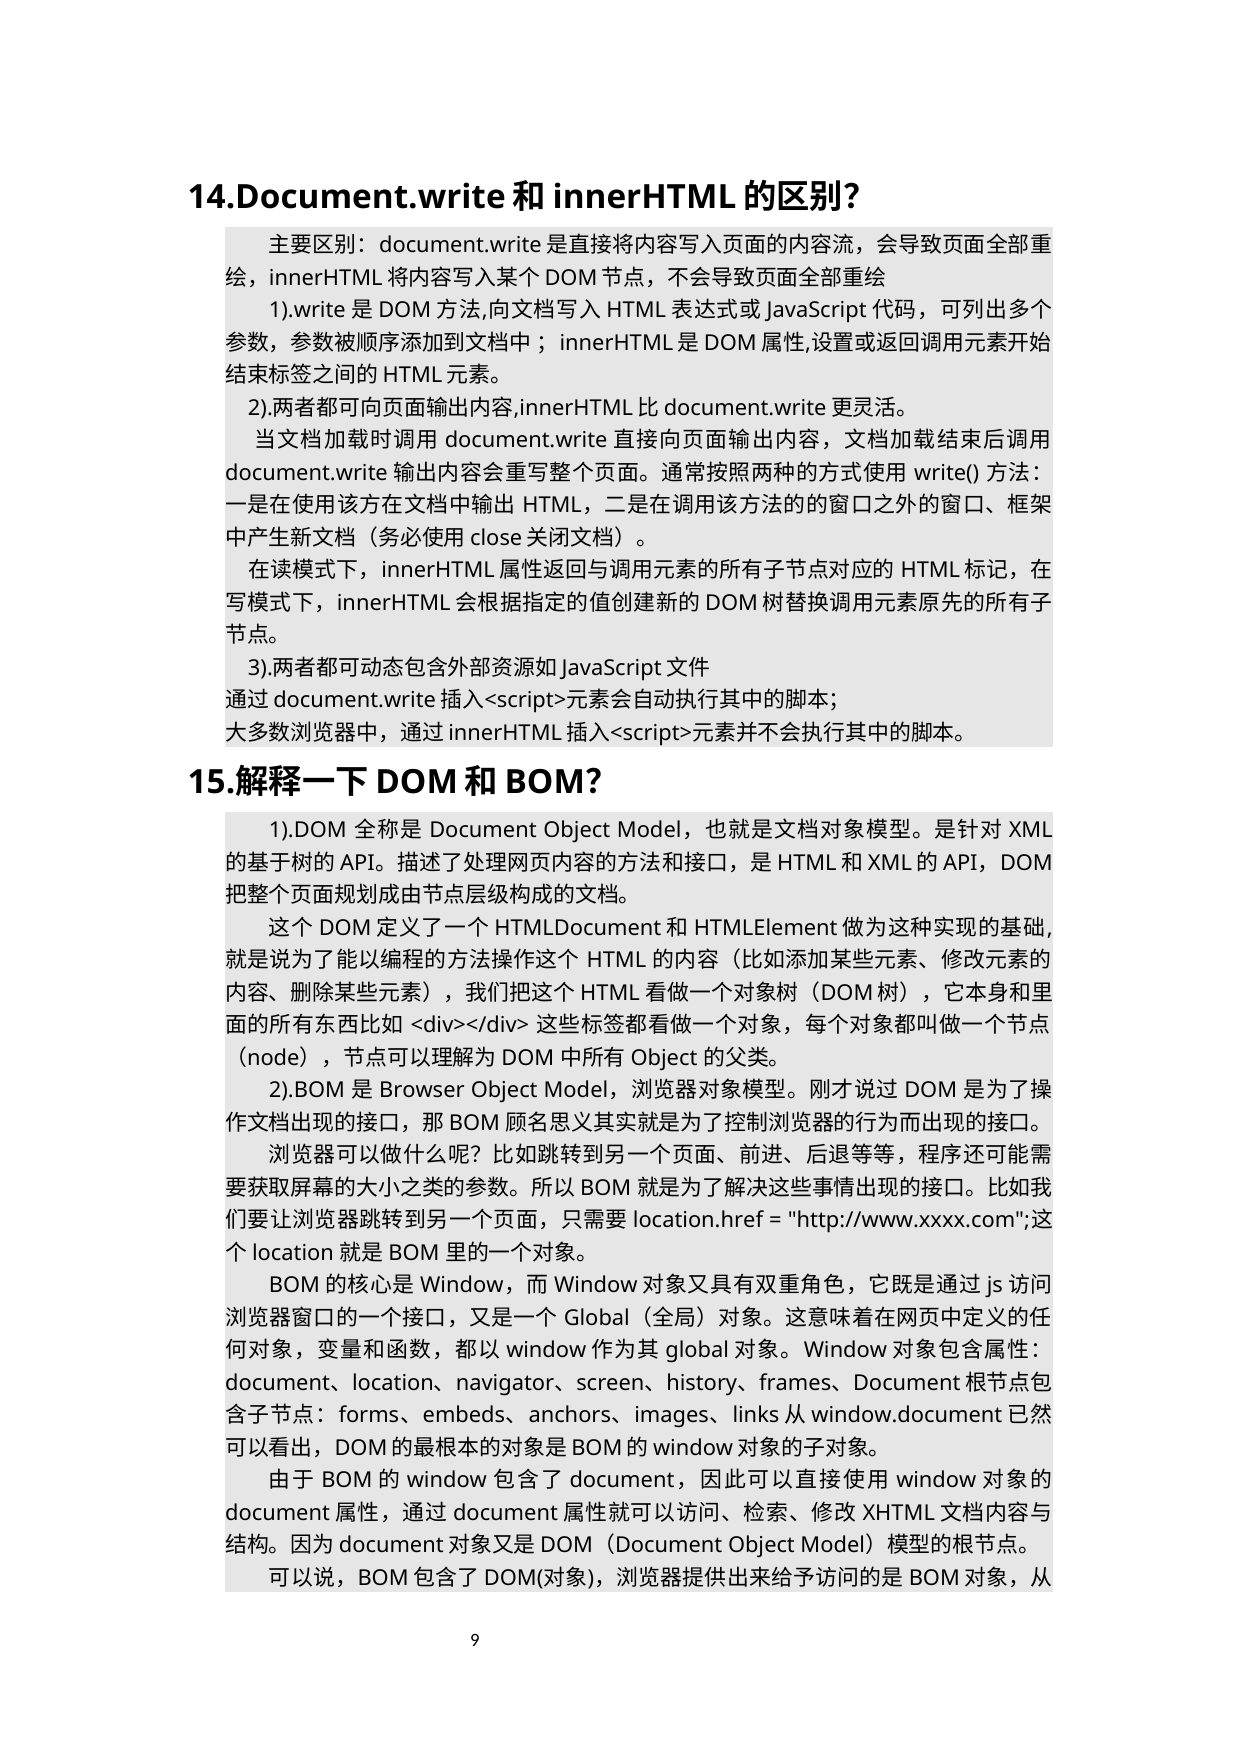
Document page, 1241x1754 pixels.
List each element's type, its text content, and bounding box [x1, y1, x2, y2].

list 主要区别：document.write是直接将内容写入页面的内容流，会导致页面全部重绘，innerHTML将内容写入某个DOM节点，不会导致页面全部重绘 [225, 227, 1053, 292]
list 1).write是DOM方法,向文档写入HTML表达式或JavaScript代码，可列出多个参数，参数被顺序添加到文档中 ；innerHTML是DOM属性,设置或返回调用元素开始结束标签之间的HTML元素。 2).两者都可向页面输出内容,innerHTML比document.write更灵活。 当文档加载时调用document.write直接向页面输出内容，文档加载结束后调用document.write输出内容会重写整个页面。通常按照两种的方式使用 write() 方法：一是在使用该方在文档中输出 HTML，二是在调用该方法的的窗口之外的窗口、框架中产生新文档（务必使用close关闭文档）。 在读模式下，innerHTML属性返回与调用元素的所有子节点对应的HTML标记，在写模式下，innerHTML会根据指定的值创建新的DOM树替换调用元素原先的所有子节点。 3).两者都可动态包含外部资源如JavaScript文件 通过document.write插入<script>元素会自动执行其中的脚本； 大多数浏览器中，通过innerHTML插入<script>元素并不会执行其中的脚本。 [225, 292, 1053, 747]
list 这个DOM定义了一个HTMLDocument和HTMLElement做为这种实现的基础,就是说为了能以编程的方法操作这个 HTML 的内容（比如添加某些元素、修改元素的内容、删除某些元素），我们把这个 HTML 看做一个对象树（DOM树），它本身和里面的所有东西比如 <div></div> 这些标签都看做一个对象，每个对象都叫做一个节点（node），节点可以理解为 DOM 中所有 Object 的父类。 [225, 909, 1053, 1072]
list 1).DOM 全称是 Document Object Model，也就是文档对象模型。是针对XML的基于树的API。描述了处理网页内容的方法和接口，是HTML和XML的API，DOM把整个页面规划成由节点层级构成的文档。 [225, 812, 1053, 909]
list 14.Document.write和innerHTML的区别？ [187, 162, 1053, 227]
list 由于BOM的window包含了document，因此可以直接使用window对象的document属性，通过document属性就可以访问、检索、修改XHTML文档内容与结构。因为document对象又是DOM（Document Object Model）模型的根节点。 [225, 1462, 1053, 1559]
list BOM的核心是Window，而Window对象又具有双重角色，它既是通过js访问浏览器窗口的一个接口，又是一个Global（全局）对象。这意味着在网页中定义的任何对象，变量和函数，都以window作为其global对象。Window对象包含属性：document、location、navigator、screen、history、frames、Document根节点包含子节点：forms、embeds、anchors、images、links从window.document已然可以看出，DOM的最根本的对象是BOM的window对象的子对象。 [225, 1267, 1053, 1462]
list 15.解释一下DOM和BOM？ [187, 747, 1053, 812]
list 2).BOM 是 Browser Object Model，浏览器对象模型。刚才说过 DOM 是为了操作文档出现的接口，那 BOM 顾名思义其实就是为了控制浏览器的行为而出现的接口。 [225, 1072, 1053, 1137]
list 浏览器可以做什么呢？比如跳转到另一个页面、前进、后退等等，程序还可能需要获取屏幕的大小之类的参数。所以 BOM 就是为了解决这些事情出现的接口。比如我们要让浏览器跳转到另一个页面，只需要location.href = "http://www.xxxx.com";这个 location 就是 BOM 里的一个对象。 [225, 1137, 1053, 1267]
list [225, 1559, 1053, 1592]
